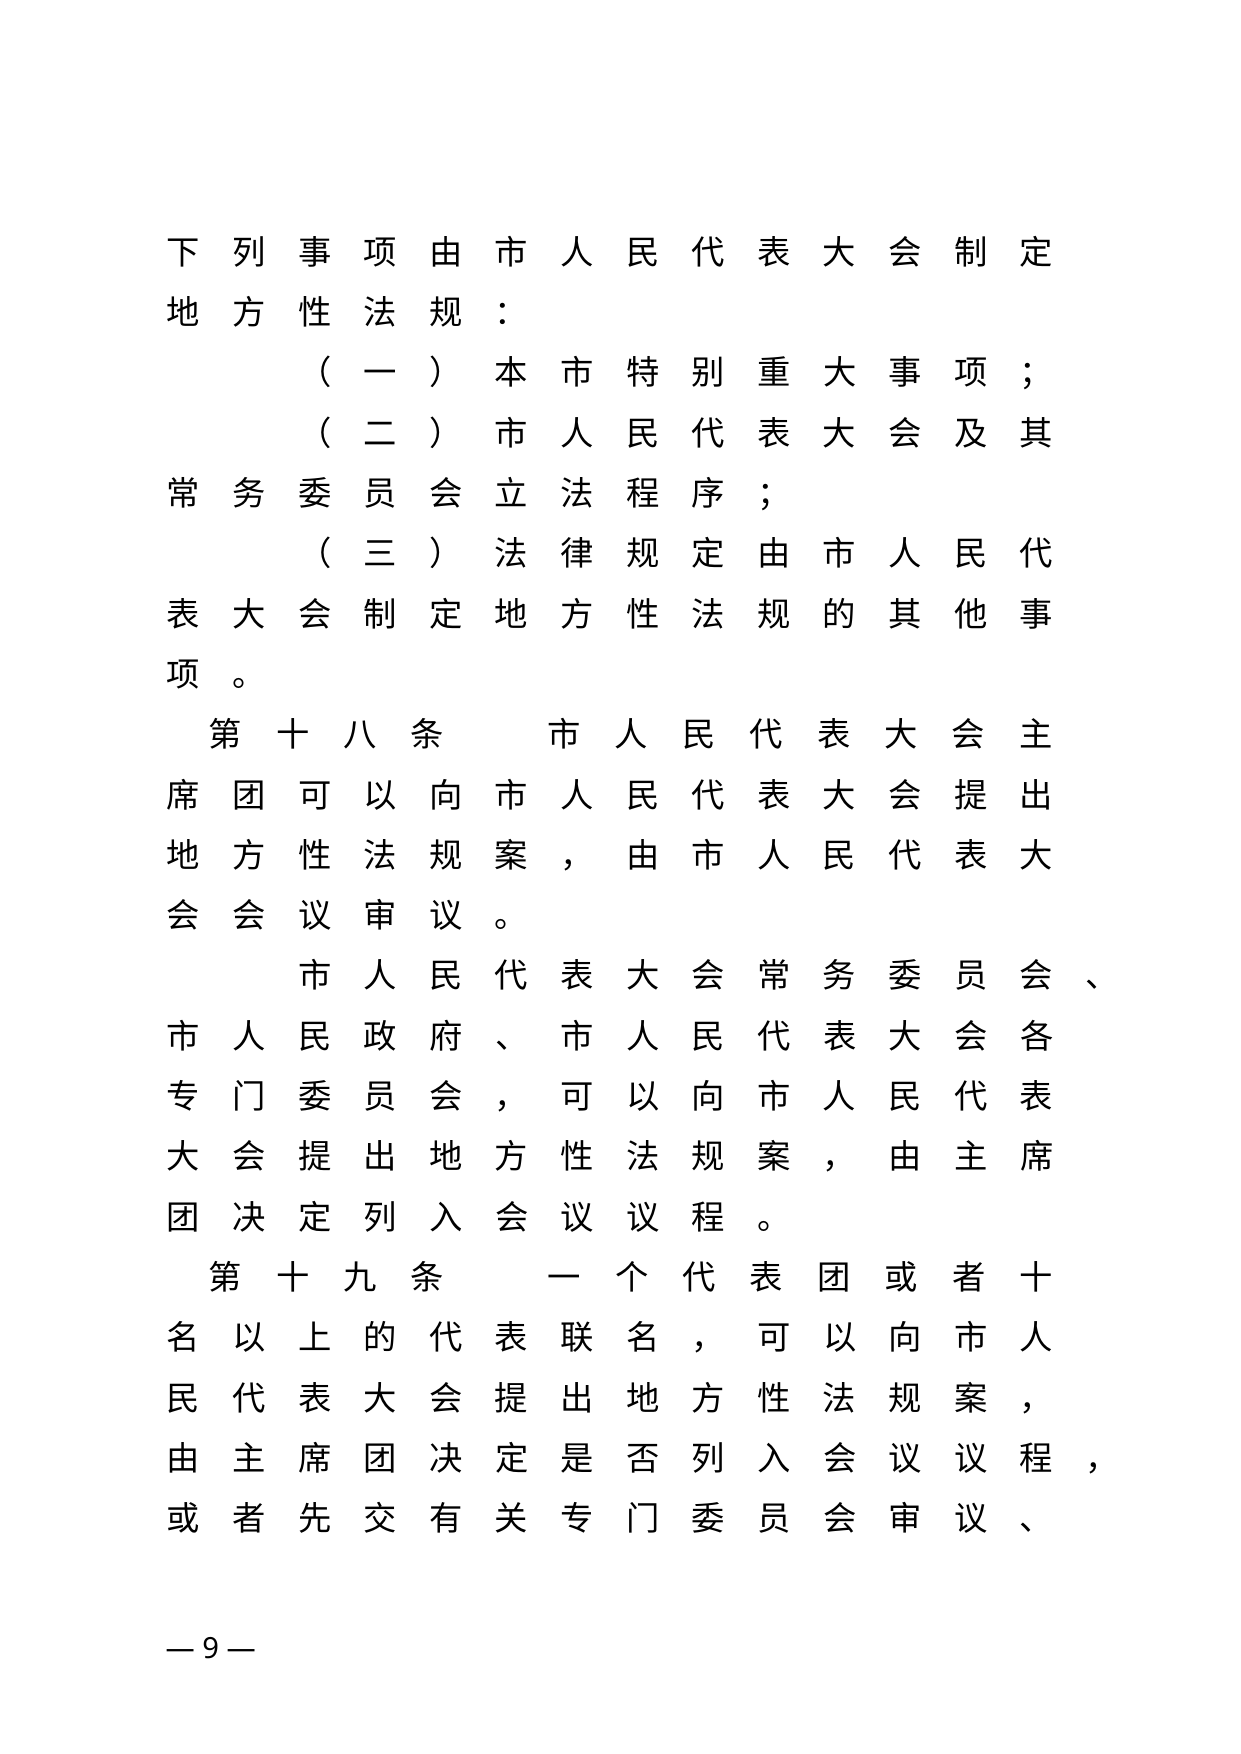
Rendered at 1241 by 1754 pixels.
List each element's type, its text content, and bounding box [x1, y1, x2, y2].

text （一）本市特别重大事项； [167, 340, 1085, 400]
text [167, 219, 1085, 340]
text 第十八条 市人民代表大会主席团可以向市人民代表大会提出地方性法规案，由市人民代表大会会议审议。 [167, 702, 1085, 943]
text （三）法律规定由市人民代表大会制定地方性法规的其他事项。 [167, 521, 1085, 702]
text （二）市人民代表大会及其常务委员会立法程序； [167, 400, 1085, 521]
text 市人民代表大会常务委员会、市人民政府、市人民代表大会各专门委员会，可以向市人民代表大会提出地方性法规案，由主席团决定列入会议议程。 [167, 943, 1085, 1245]
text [167, 1245, 1085, 1546]
